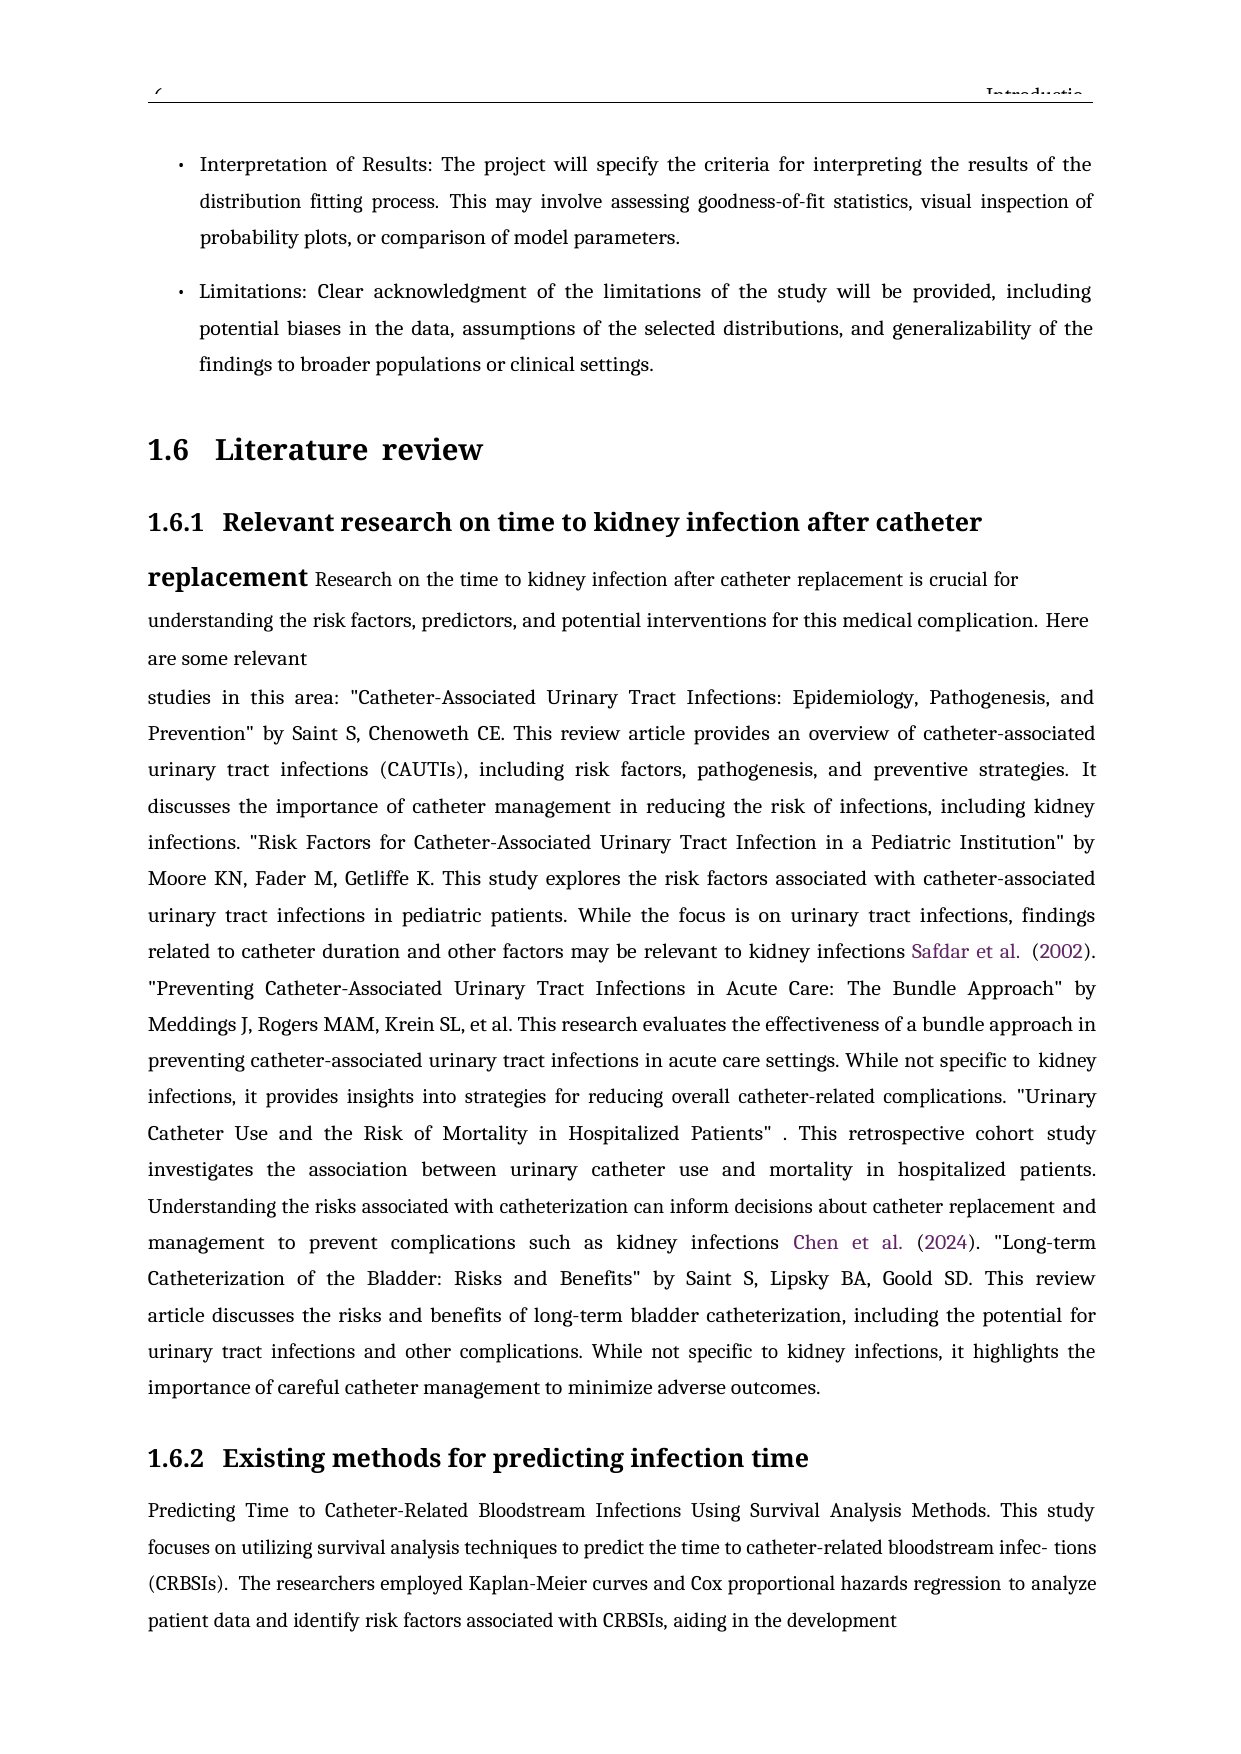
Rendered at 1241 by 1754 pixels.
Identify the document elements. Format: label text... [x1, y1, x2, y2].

text studies in this area: "Catheter-Associated Urinary Tract Infections: Epidemiology, Pathogenesis, and Prevention" by Saint S, Chenoweth CE. This review article provides an overview of catheter-associated urinary tract infections (CAUTIs), including risk factors, pathogenesis, and preventive strategies. It discusses the importance of catheter management in reducing the risk of infections, including kidney infections. "Risk Factors for Catheter-Associated Urinary Tract Infection in a Pediatric Institution" by Moore KN, Fader M, Getliffe K. This study explores the risk factors associated with catheter-associated urinary tract infections in pediatric patients. While the focus is on urinary tract infections, findings related to catheter duration and other factors may be relevant to kidney infections Safdar et al. (2002). "Preventing Catheter-Associated Urinary Tract Infections in Acute Care: The Bundle Approach" by Meddings J, Rogers MAM, Krein SL, et al. This research evaluates the effectiveness of a bundle approach in preventing catheter-associated urinary tract infections in acute care settings. While not specific to kidney infections, it provides insights into strategies for reducing overall catheter-related complications. "Urinary Catheter Use and the Risk of Mortality in Hospitalized Patients" . This retrospective cohort study investigates the association between urinary catheter use and mortality in hospitalized patients. Understanding the risks associated with catheterization can inform decisions about catheter replacement and management to prevent complications such as kidney infections Chen et al. (2024). "Long-term Catheterization of the Bladder: Risks and Benefits" by Saint S, Lipsky BA, Goold SD. This review article discusses the risks and benefits of long-term bladder catheterization, including the potential for urinary tract infections and other complications. While not specific to kidney infections, it highlights the importance of careful catheter management to minimize adverse outcomes. [148, 685, 1096, 1400]
list Relevant research on time to kidney infection after catheter replacement Research on the time to kidney infection after catheter replacement is crucial for understanding the risk factors, predictors, and potential interventions for this medical complication. Here are some relevant [148, 505, 1093, 671]
list Interpretation of Results: The project will specify the criteria for interpreting the results of the distribution fitting process. This may involve assessing goodness-of-fit statistics, visual inspection of probability plots, or comparison of model parameters. [176, 153, 1093, 250]
subtitle Existing methods for predicting infection time [147, 1441, 1111, 1475]
list Limitations: Clear acknowledgment of the limitations of the study will be provided, including potential biases in the data, assumptions of the selected distributions, and generalizability of the findings to broader populations or clinical settings. [176, 280, 1093, 377]
subtitle Literature review [147, 429, 1111, 469]
text Predicting Time to Catheter-Related Bloodstream Infections Using Survival Analysis Methods. This study focuses on utilizing survival analysis techniques to predict the time to catheter-related bloodstream infec- tions (CRBSIs). The researchers employed Kaplan-Meier curves and Cox proportional hazards regression to analyze patient data and identify risk factors associated with CRBSIs, aiding in the development [148, 1499, 1096, 1632]
